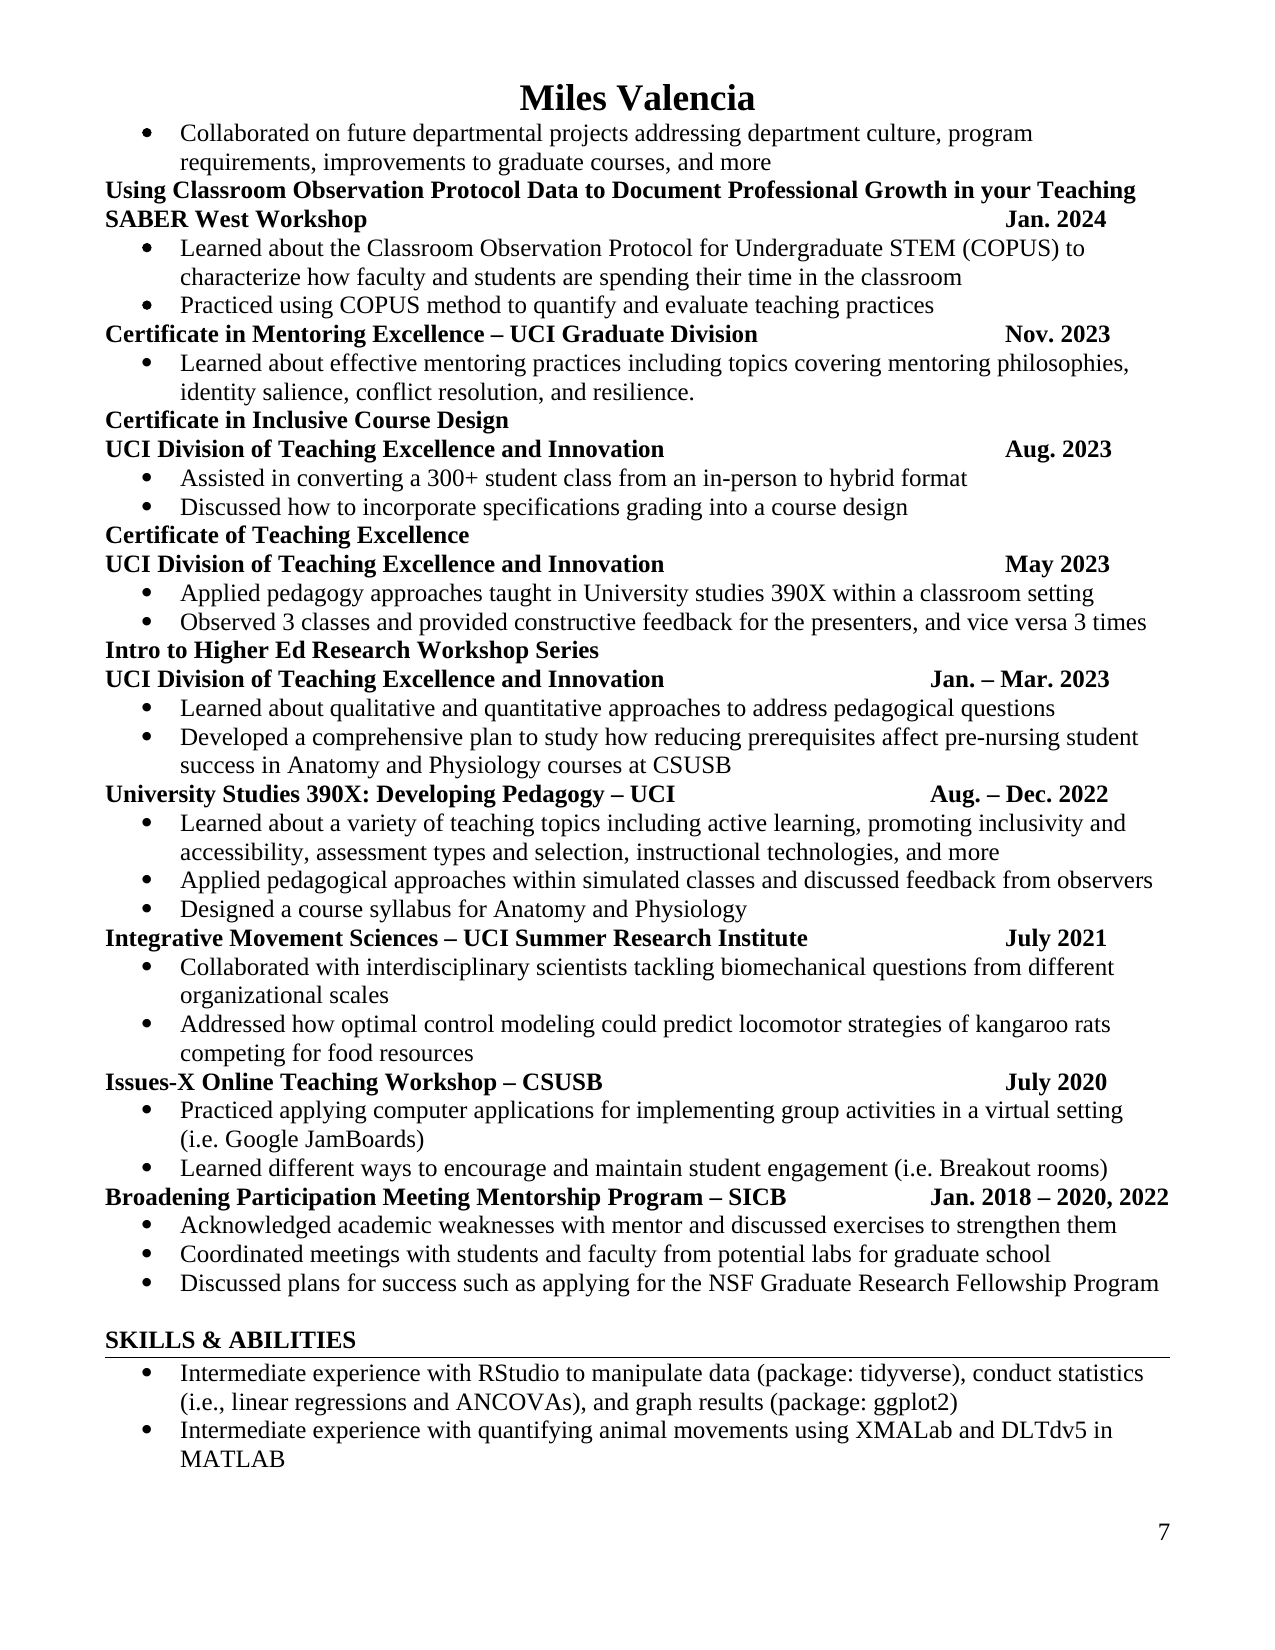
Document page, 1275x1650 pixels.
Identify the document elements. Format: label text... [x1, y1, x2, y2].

text Certificate of Teaching Excellence [105, 521, 1170, 549]
list Acknowledged academic weaknesses with mentor and discussed exercises to strengthen them [142, 1211, 1170, 1239]
text UCI Division of Teaching Excellence and Innovation May 2023 [105, 549, 1170, 578]
list Learned about a variety of teaching topics including active learning, promoting inclusivity and accessibility, assessment types and selection, instructional technologies, and more [142, 808, 1170, 866]
list Learned about qualitative and quantitative approaches to address pedagogical questions [142, 693, 1170, 722]
text Broadening Participation Meeting Mentorship Program – SICB Jan. 2018 – 2020, 2022 [105, 1182, 1170, 1211]
list Learned about effective mentoring practices including topics covering mentoring philosophies, identity salience, conflict resolution, and resilience. [142, 348, 1170, 406]
text University Studies 390X: Developing Pedagogy – UCI Aug. – Dec. 2022 [105, 779, 1170, 808]
text SKILLS & ABILITIES [105, 1326, 1170, 1357]
list Learned different ways to encourage and maintain student engagement (i.e. Breakout rooms) [142, 1153, 1170, 1182]
list Coordinated meetings with students and faculty from potential labs for graduate school [142, 1239, 1170, 1268]
list Observed 3 classes and provided constructive feedback for the presenters, and vice versa 3 times [142, 607, 1170, 636]
list Learned about the Classroom Observation Protocol for Undergraduate STEM (COPUS) to characterize how faculty and students are spending their time in the classroom [142, 233, 1170, 291]
text UCI Division of Teaching Excellence and Innovation Aug. 2023 [105, 434, 1170, 463]
list Intermediate experience with RStudio to manipulate data (package: tidyverse), conduct statistics (i.e., linear regressions and ANCOVAs), and graph results (package: ggplot2) [142, 1358, 1170, 1416]
list Addressed how optimal control modeling could predict locomotor strategies of kangaroo rats competing for food resources [142, 1009, 1170, 1067]
text Intro to Higher Ed Research Workshop Series [105, 636, 1170, 664]
list Collaborated on future departmental projects addressing department culture, program requirements, improvements to graduate courses, and more [142, 118, 1170, 176]
list Designed a course syllabus for Anatomy and Physiology [142, 894, 1170, 923]
list Practiced using COPUS method to quantify and evaluate teaching practices [142, 291, 1170, 319]
list Practiced applying computer applications for implementing group activities in a virtual setting (i.e. Google JamBoards) [142, 1096, 1170, 1153]
list Assisted in converting a 300+ student class from an in-person to hybrid format [142, 463, 1170, 492]
list Discussed how to incorporate specifications grading into a course design [142, 492, 1170, 521]
text SABER West Workshop Jan. 2024 [105, 204, 1170, 233]
list Intermediate experience with quantifying animal movements using XMALab and DLTdv5 in MATLAB [142, 1416, 1170, 1473]
list Developed a comprehensive plan to study how reducing prerequisites affect pre-nursing student success in Anatomy and Physiology courses at CSUSB [142, 722, 1170, 779]
text Certificate in Mentoring Excellence – UCI Graduate Division Nov. 2023 [105, 319, 1170, 348]
text Issues-X Online Teaching Workshop – CSUSB July 2020 [105, 1067, 1170, 1096]
list Collaborated with interdisciplinary scientists tackling biomechanical questions from different organizational scales [142, 952, 1170, 1009]
text UCI Division of Teaching Excellence and Innovation Jan. – Mar. 2023 [105, 664, 1170, 693]
text Using Classroom Observation Protocol Data to Document Professional Growth in your Teaching [105, 176, 1170, 204]
list Applied pedagogy approaches taught in University studies 390X within a classroom setting [142, 578, 1170, 607]
list Discussed plans for success such as applying for the NSF Graduate Research Fellowship Program [142, 1268, 1170, 1297]
text Certificate in Inclusive Course Design [105, 406, 1170, 434]
list Applied pedagogical approaches within simulated classes and discussed feedback from observers [142, 866, 1170, 894]
text Integrative Movement Sciences – UCI Summer Research Institute July 2021 [105, 923, 1170, 952]
